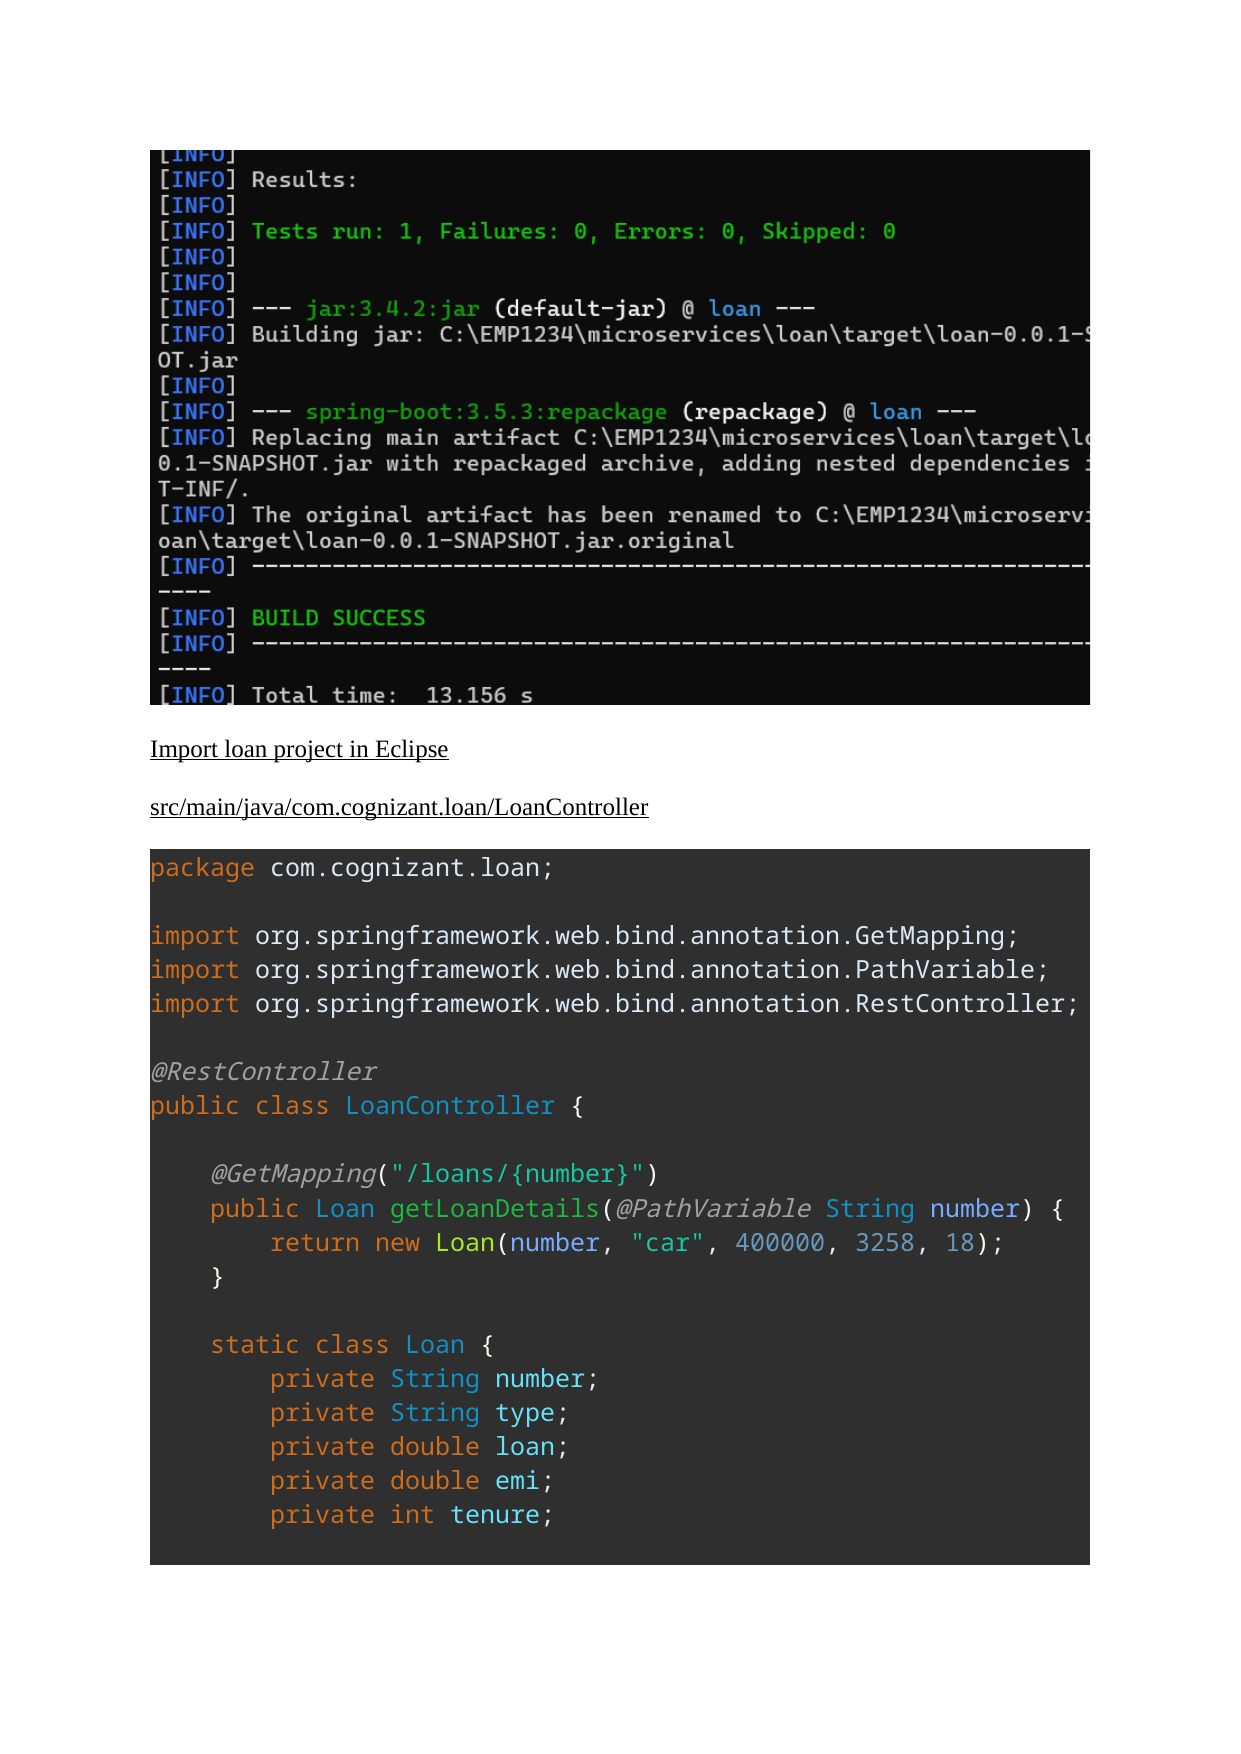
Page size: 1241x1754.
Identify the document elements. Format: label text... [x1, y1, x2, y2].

text Import loan project in Eclipse [150, 734, 1090, 762]
text import org.springframework.web.bind.annotation.RestController; [150, 986, 1090, 1020]
text return new Loan(number, "car", 400000, 3258, 18); [150, 1224, 1090, 1258]
text private double emi; [150, 1463, 1090, 1497]
text private int tenure; [150, 1497, 1090, 1531]
text package com.cognizant.loan; [150, 849, 1090, 884]
text @GetMapping("/loans/{number}") [150, 1156, 1090, 1190]
text private String type; [150, 1394, 1090, 1429]
text src/main/java/com.cognizant.loan/LoanController [150, 792, 1090, 820]
text private String number; [150, 1361, 1090, 1394]
text @RestController [150, 1054, 1090, 1088]
text } [150, 1258, 1090, 1292]
text private double loan; [150, 1429, 1090, 1463]
text public Loan getLoanDetails(@PathVariable String number) { [150, 1190, 1090, 1224]
picture [150, 150, 1091, 705]
text public class LoanController { [150, 1088, 1090, 1122]
text static class Loan { [150, 1326, 1090, 1361]
text import org.springframework.web.bind.annotation.GetMapping; [150, 918, 1090, 952]
text import org.springframework.web.bind.annotation.PathVariable; [150, 952, 1090, 986]
